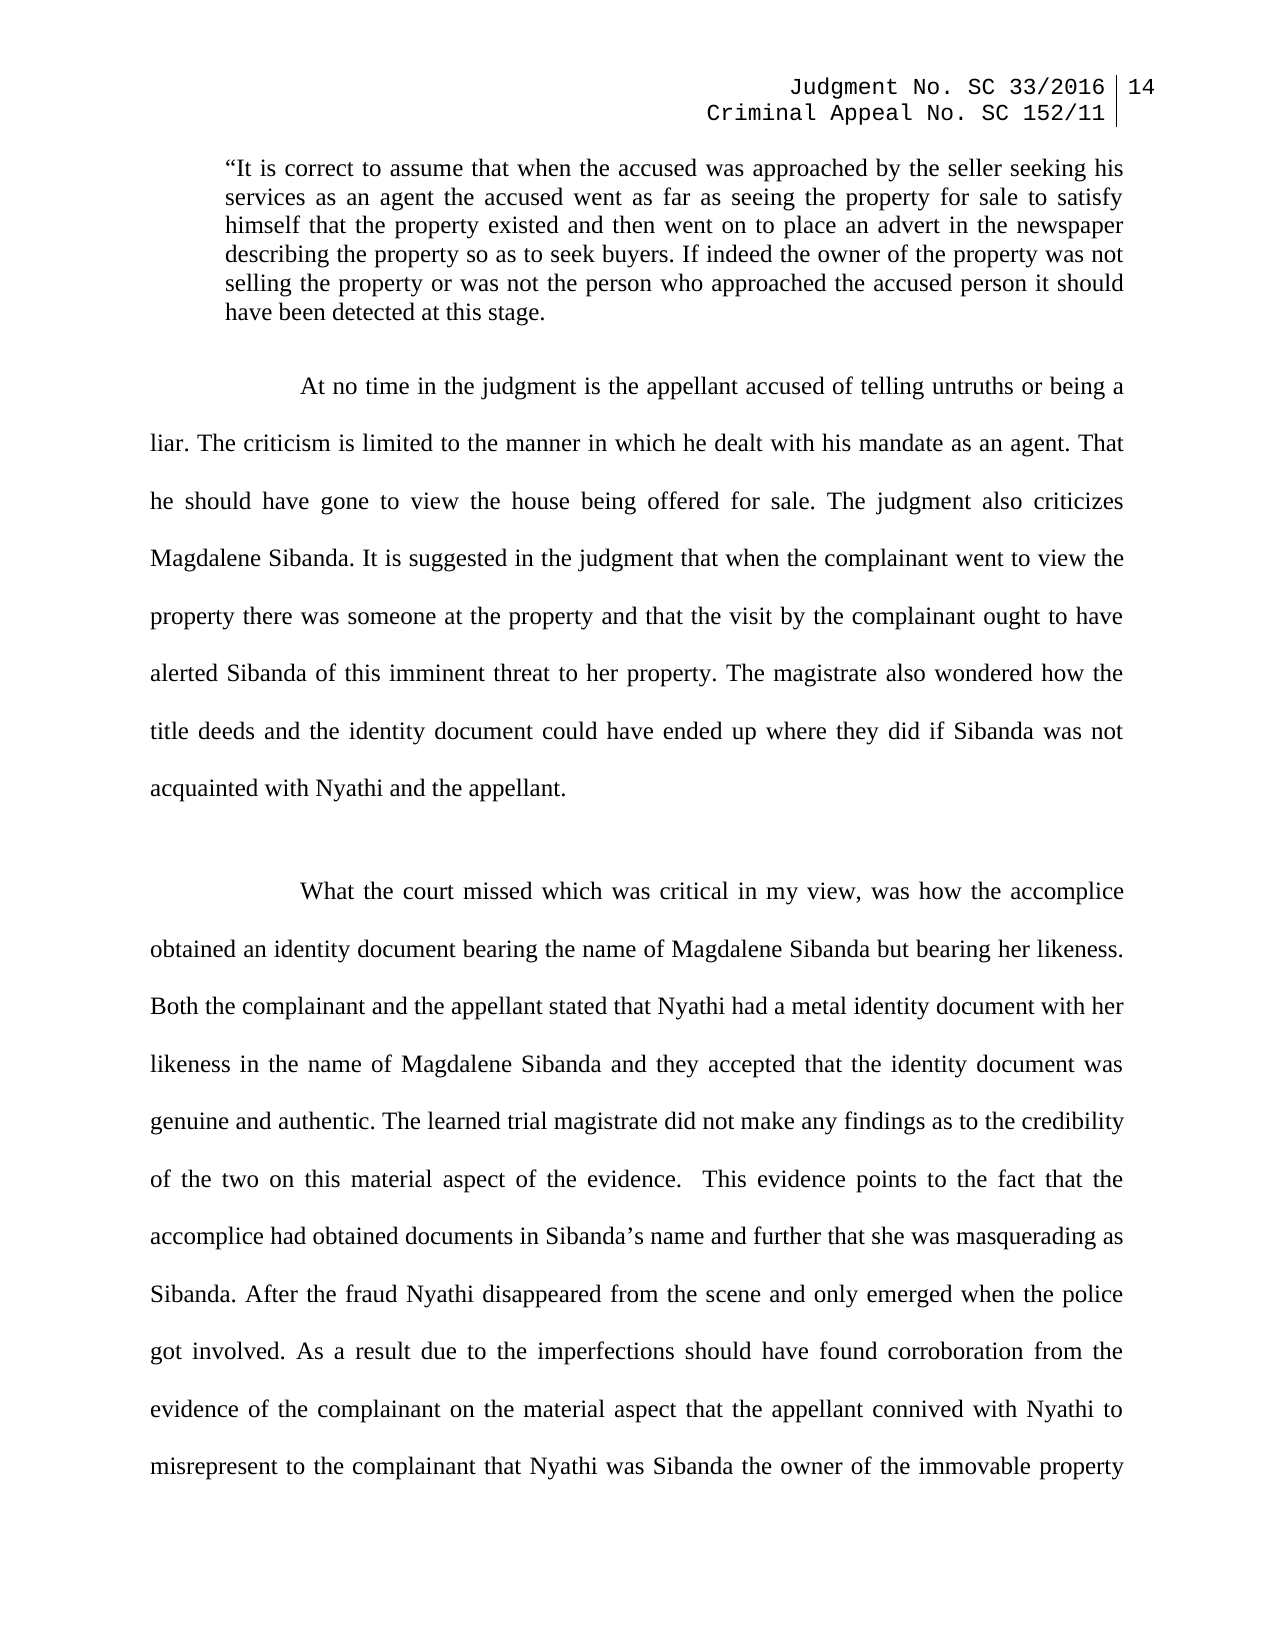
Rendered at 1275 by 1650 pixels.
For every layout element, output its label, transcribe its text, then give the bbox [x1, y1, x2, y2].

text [150, 876, 1125, 1480]
text At no time in the judgment is the appellant accused of telling untruths or being a liar. The criticism is limited to the manner in which he dealt with his mandate as an agent. That he should have gone to view the house being offered for sale. The judgment also criticizes Magdalene Sibanda. It is suggested in the judgment that when the complainant went to view the property there was someone at the property and that the visit by the complainant ought to have alerted Sibanda of this imminent threat to her property. The magistrate also wondered how the title deeds and the identity document could have ended up where they did if Sibanda was not acquainted with Nyathi and the appellant. [150, 371, 1125, 802]
text “It is correct to assume that when the accused was approached by the seller seeking his services as an agent the accused went as far as seeing the property for sale to satisfy himself that the property existed and then went on to place an advert in the newspaper describing the property so as to seek buyers. If indeed the owner of the property was not selling the property or was not the person who approached the accused person it should have been detected at this stage. [225, 153, 1125, 325]
